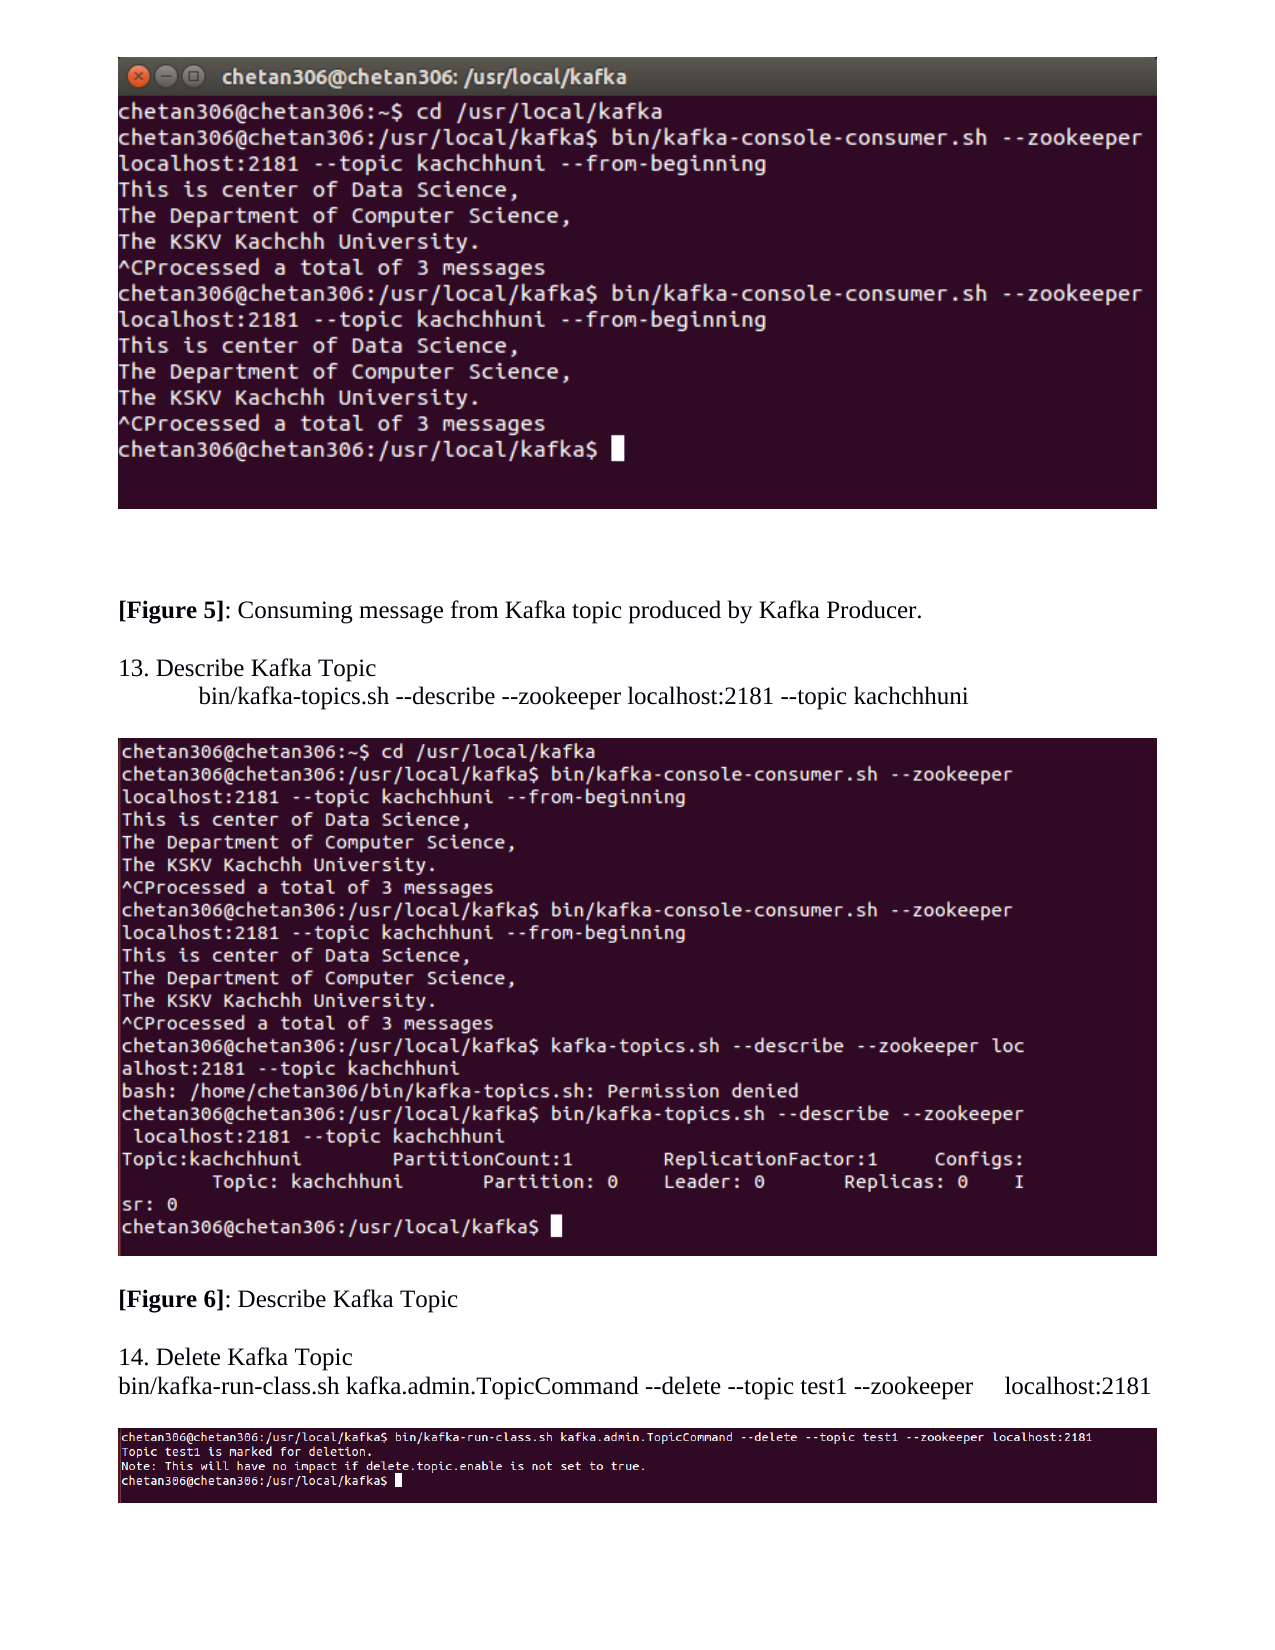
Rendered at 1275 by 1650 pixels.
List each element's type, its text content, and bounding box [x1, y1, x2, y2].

text 13. Describe Kafka Topic [118, 653, 1157, 681]
text 14. Delete Kafka Topic [118, 1342, 1157, 1371]
text bin/kafka-run-class.sh kafka.admin.TopicCommand --delete --topic test1 --zookeeper localhost:2181 [118, 1371, 1157, 1399]
picture [118, 738, 1157, 1256]
text [Figure 5]: Consuming message from Kafka topic produced by Kafka Producer. [118, 595, 1157, 624]
picture [118, 1428, 1157, 1503]
text bin/kafka-topics.sh --describe --zookeeper localhost:2181 --topic kachchhuni [118, 681, 1157, 710]
picture [118, 57, 1157, 509]
text [Figure 6]: Describe Kafka Topic [118, 1284, 1157, 1313]
